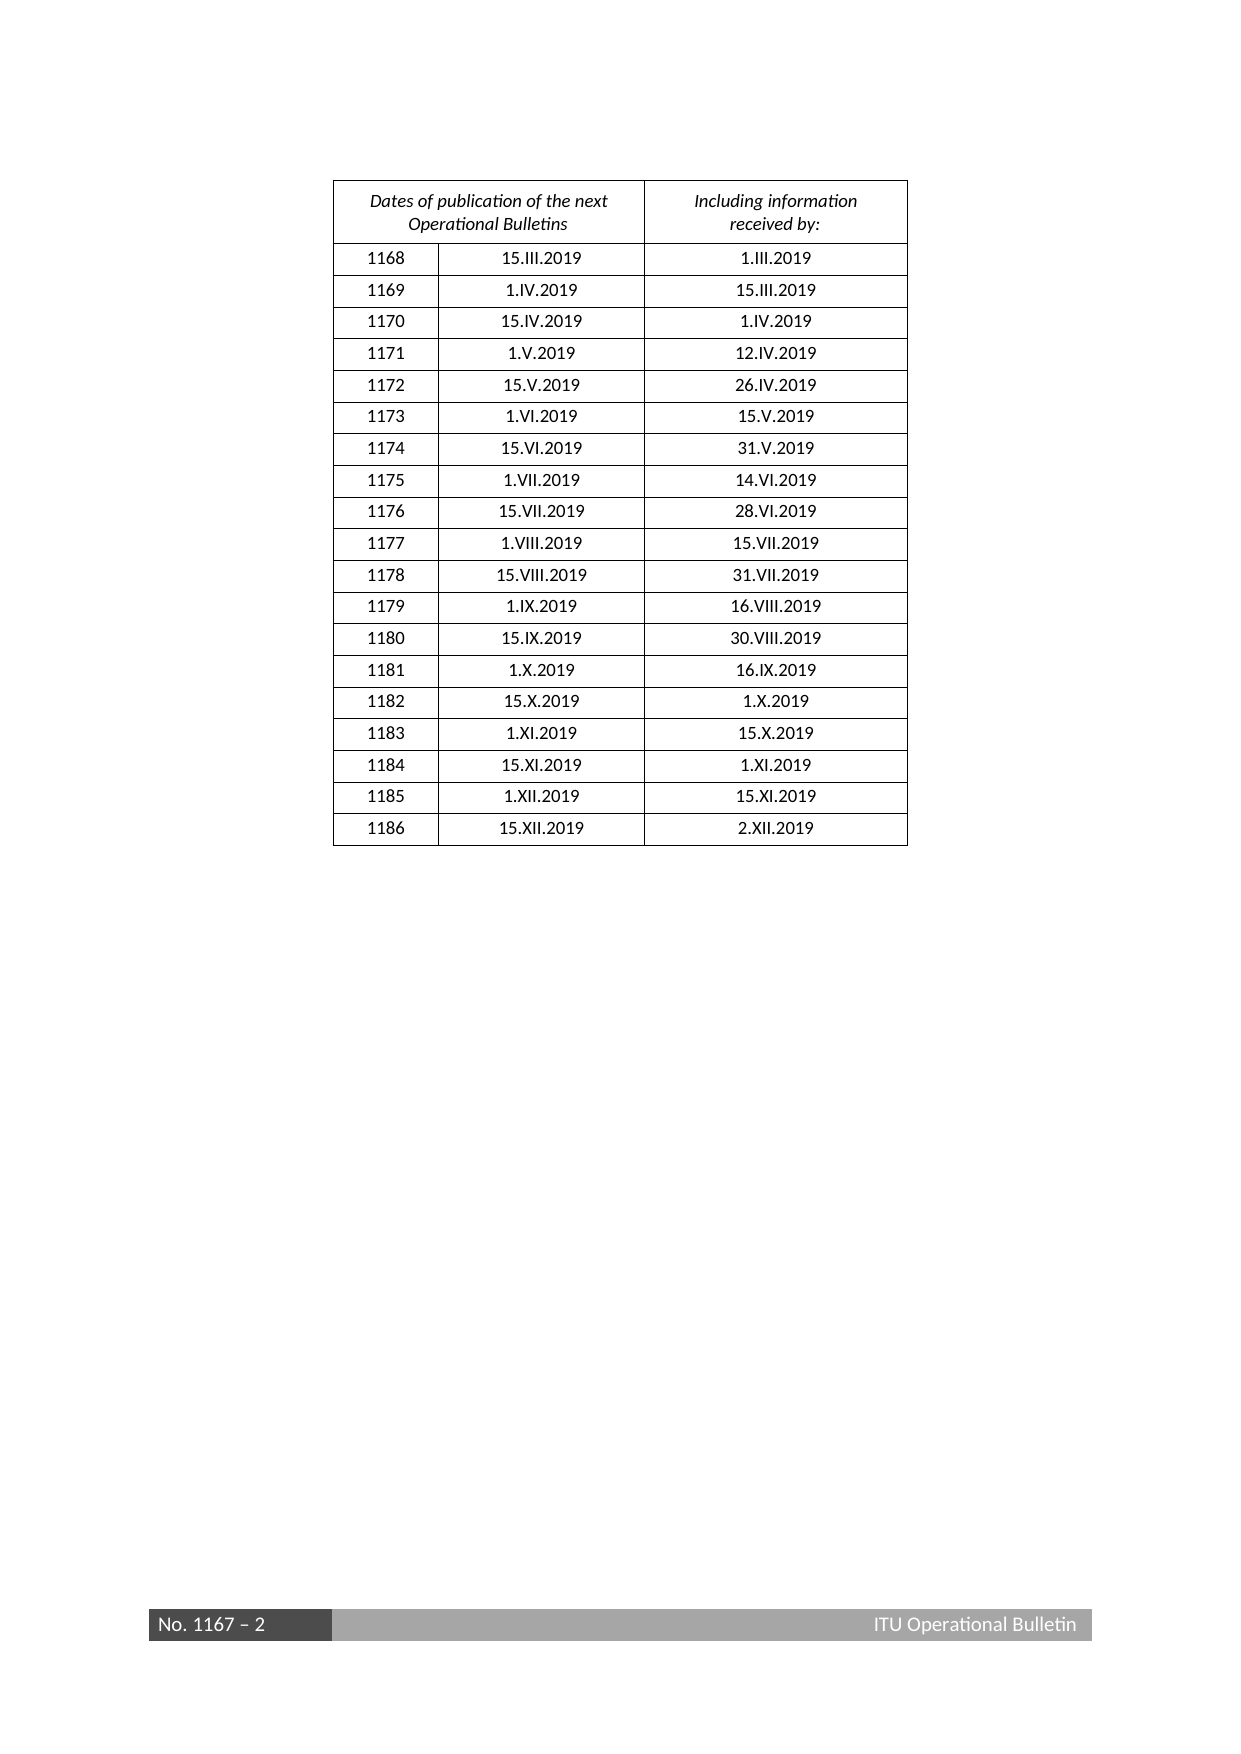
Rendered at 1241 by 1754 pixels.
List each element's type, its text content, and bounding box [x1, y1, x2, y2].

table_cell 15.VII.2019 [439, 498, 644, 528]
table_cell 1174 [334, 434, 438, 465]
table_cell 1.IV.2019 [645, 308, 907, 338]
table_cell 1185 [334, 783, 438, 813]
table_cell 1172 [334, 371, 438, 402]
table_cell 16.IX.2019 [645, 656, 907, 687]
table_cell 1184 [334, 751, 438, 782]
table_cell 1.V.2019 [439, 339, 644, 370]
table_cell 1173 [334, 403, 438, 433]
table_cell 15.X.2019 [439, 688, 644, 718]
table_cell 15.XI.2019 [439, 751, 644, 782]
table_cell 26.IV.2019 [645, 371, 907, 402]
table_cell 1183 [334, 719, 438, 750]
table_cell 28.VI.2019 [645, 498, 907, 528]
table_cell 1180 [334, 624, 438, 655]
table_cell 1177 [334, 529, 438, 560]
table_cell 16.VIII.2019 [645, 593, 907, 623]
table_cell 1181 [334, 656, 438, 687]
table_cell 15.V.2019 [439, 371, 644, 402]
table_cell 1.XI.2019 [645, 751, 907, 782]
table_cell 14.VI.2019 [645, 466, 907, 497]
table_cell 31.VII.2019 [645, 561, 907, 592]
table_cell 15.VI.2019 [439, 434, 644, 465]
table_cell 1.VI.2019 [439, 403, 644, 433]
table_cell 1176 [334, 498, 438, 528]
table_cell 15.XII.2019 [439, 814, 644, 845]
table_cell 1.III.2019 [645, 244, 907, 275]
table_cell 1.XII.2019 [439, 783, 644, 813]
table_cell 15.VIII.2019 [439, 561, 644, 592]
table_cell 15.III.2019 [645, 276, 907, 307]
table_cell 1169 [334, 276, 438, 307]
table_cell 1.XI.2019 [439, 719, 644, 750]
table_cell 1.IV.2019 [439, 276, 644, 307]
table_cell 1.IX.2019 [439, 593, 644, 623]
table_cell 1182 [334, 688, 438, 718]
table_cell 1.X.2019 [439, 656, 644, 687]
table_cell 1175 [334, 466, 438, 497]
table_header Including information received by: [645, 181, 907, 243]
table_cell 15.XI.2019 [645, 783, 907, 813]
table_cell 30.VIII.2019 [645, 624, 907, 655]
table_cell 2.XII.2019 [645, 814, 907, 845]
table_cell 12.IV.2019 [645, 339, 907, 370]
table_cell 1.VII.2019 [439, 466, 644, 497]
table_cell 31.V.2019 [645, 434, 907, 465]
table_cell 15.V.2019 [645, 403, 907, 433]
table_header Dates of publication of the next Operational Bulletins [334, 181, 644, 243]
table_cell 1170 [334, 308, 438, 338]
table_cell 1168 [334, 244, 438, 275]
table_cell 1171 [334, 339, 438, 370]
table_cell 1186 [334, 814, 438, 845]
table_cell 1178 [334, 561, 438, 592]
table_cell 1179 [334, 593, 438, 623]
table_cell 15.IV.2019 [439, 308, 644, 338]
table_cell 15.X.2019 [645, 719, 907, 750]
table_cell 1.X.2019 [645, 688, 907, 718]
table_cell 15.VII.2019 [645, 529, 907, 560]
table_cell 15.IX.2019 [439, 624, 644, 655]
table_cell 15.III.2019 [439, 244, 644, 275]
table_cell 1.VIII.2019 [439, 529, 644, 560]
